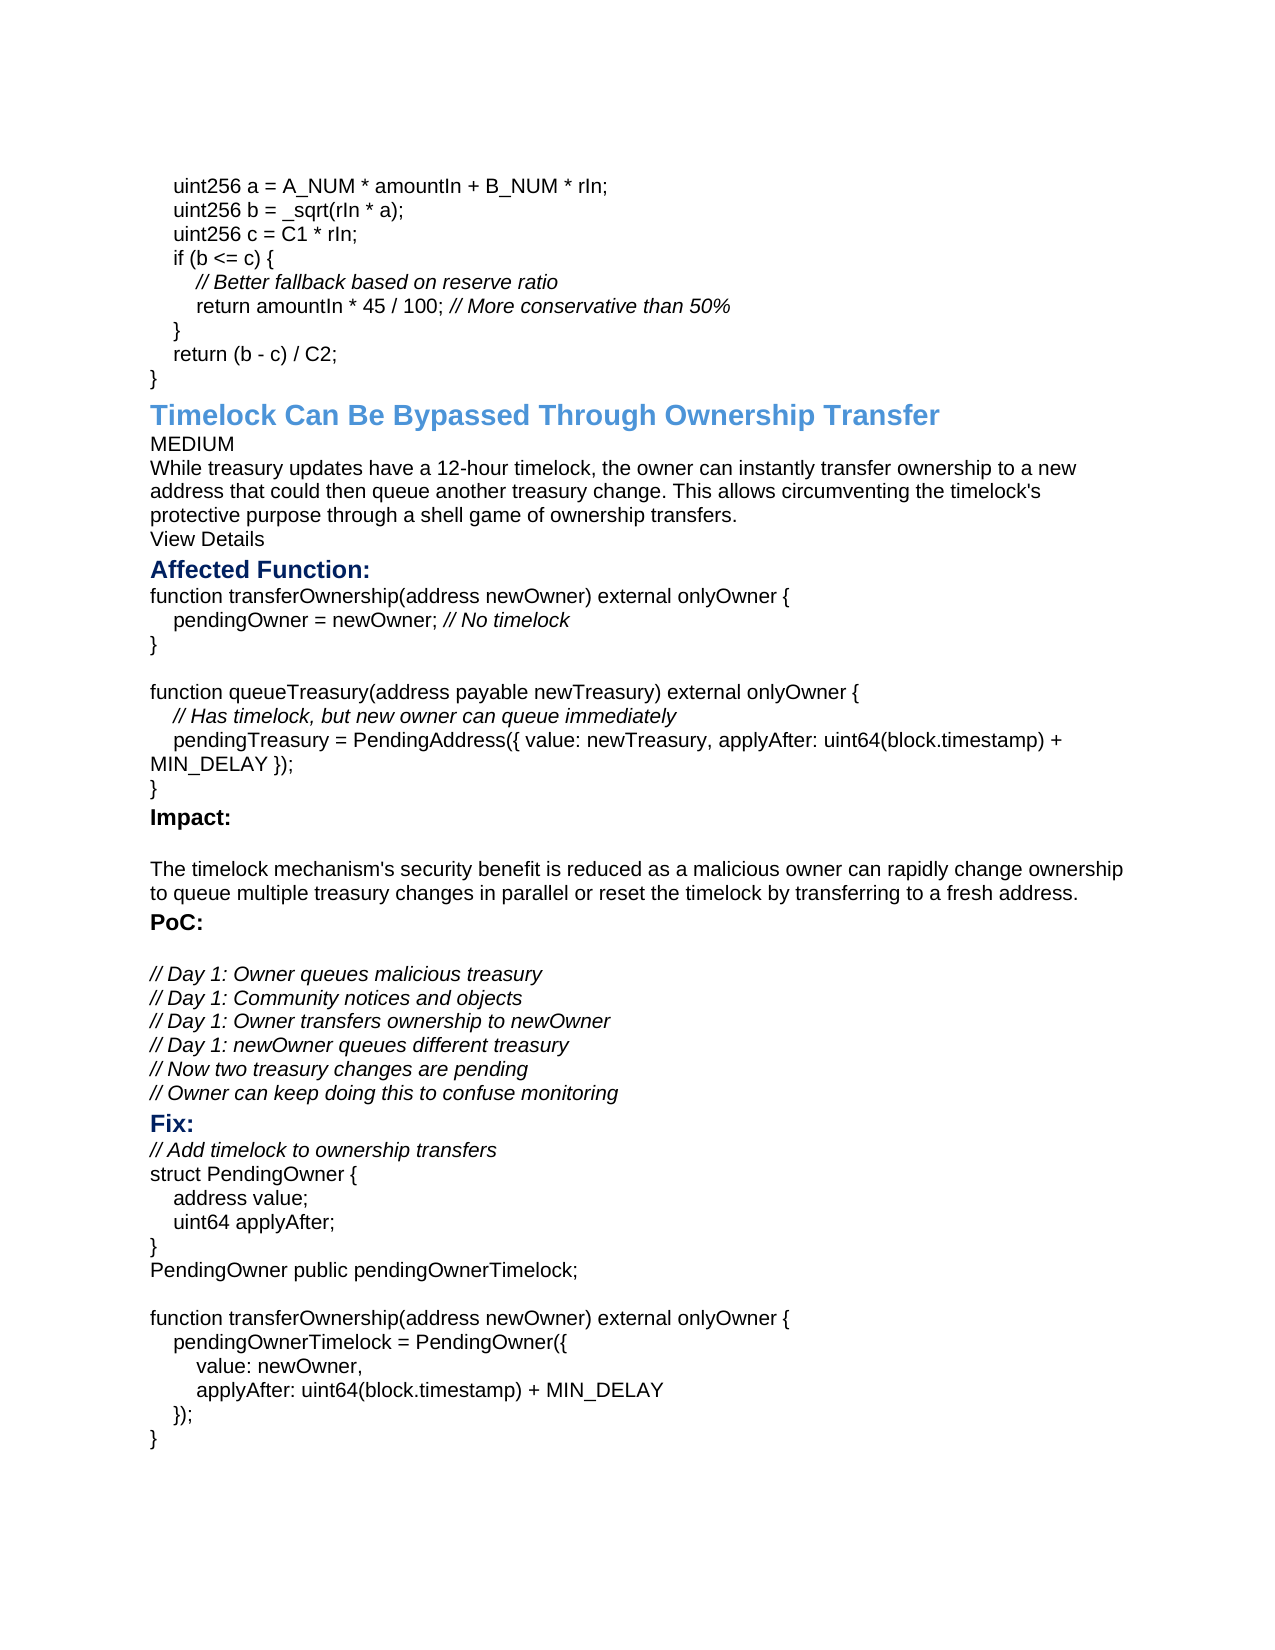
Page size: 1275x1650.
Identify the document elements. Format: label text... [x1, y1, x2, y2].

text } [150, 318, 1125, 342]
text // Day 1: newOwner queues different treasury [150, 1033, 1125, 1057]
text // Add timelock to ownership transfers [150, 1138, 1125, 1162]
subtitle PoC: [150, 909, 1125, 935]
text } [150, 776, 1125, 800]
text struct PendingOwner { [150, 1162, 1125, 1186]
text uint64 applyAfter; [150, 1210, 1125, 1234]
text function queueTreasury(address payable newTreasury) external onlyOwner { [150, 680, 1125, 704]
text While treasury updates have a 12-hour timelock, the owner can instantly transfer ownership to a new address that could then queue another treasury change. This allows circumventing the timelock's protective purpose through a shell game of ownership transfers. [150, 455, 1125, 527]
text pendingOwnerTimelock = PendingOwner({ [150, 1330, 1125, 1354]
subtitle Timelock Can Be Bypassed Through Ownership Transfer [150, 398, 1125, 431]
text } [150, 632, 1125, 656]
text if (b <= c) { [150, 246, 1125, 270]
text // Now two treasury changes are pending [150, 1057, 1125, 1081]
text value: newOwner, [150, 1354, 1125, 1378]
text return (b - c) / C2; [150, 342, 1125, 366]
text PendingOwner public pendingOwnerTimelock; [150, 1258, 1125, 1282]
text return amountIn * 45 / 100; // More conservative than 50% [150, 294, 1125, 318]
text pendingTreasury = PendingAddress({ value: newTreasury, applyAfter: uint64(block.timestamp) + MIN_DELAY }); [150, 728, 1125, 776]
text address value; [150, 1186, 1125, 1210]
text // Day 1: Owner queues malicious treasury [150, 961, 1125, 985]
text // Better fallback based on reserve ratio [150, 270, 1125, 294]
text // Owner can keep doing this to confuse monitoring [150, 1081, 1125, 1105]
subtitle Affected Function: [150, 555, 1125, 584]
text The timelock mechanism's security benefit is reduced as a malicious owner can rapidly change ownership to queue multiple treasury changes in parallel or reset the timelock by transferring to a fresh address. [150, 857, 1125, 904]
subtitle Impact: [150, 804, 1125, 830]
text uint256 b = _sqrt(rIn * a); [150, 198, 1125, 222]
text View Details [150, 527, 1125, 551]
text applyAfter: uint64(block.timestamp) + MIN_DELAY [150, 1378, 1125, 1402]
text } [150, 366, 1125, 389]
text } [150, 1234, 1125, 1258]
subtitle Fix: [150, 1109, 1125, 1138]
text // Day 1: Community notices and objects [150, 985, 1125, 1009]
text function transferOwnership(address newOwner) external onlyOwner { [150, 1306, 1125, 1330]
text function transferOwnership(address newOwner) external onlyOwner { [150, 584, 1125, 608]
text uint256 c = C1 * rIn; [150, 222, 1125, 246]
text }); [150, 1402, 1125, 1426]
text } [150, 1426, 1125, 1449]
text // Day 1: Owner transfers ownership to newOwner [150, 1009, 1125, 1033]
text pendingOwner = newOwner; // No timelock [150, 608, 1125, 632]
text // Has timelock, but new owner can queue immediately [150, 704, 1125, 728]
text MEDIUM [150, 431, 1125, 455]
text uint256 a = A_NUM * amountIn + B_NUM * rIn; [150, 174, 1125, 198]
